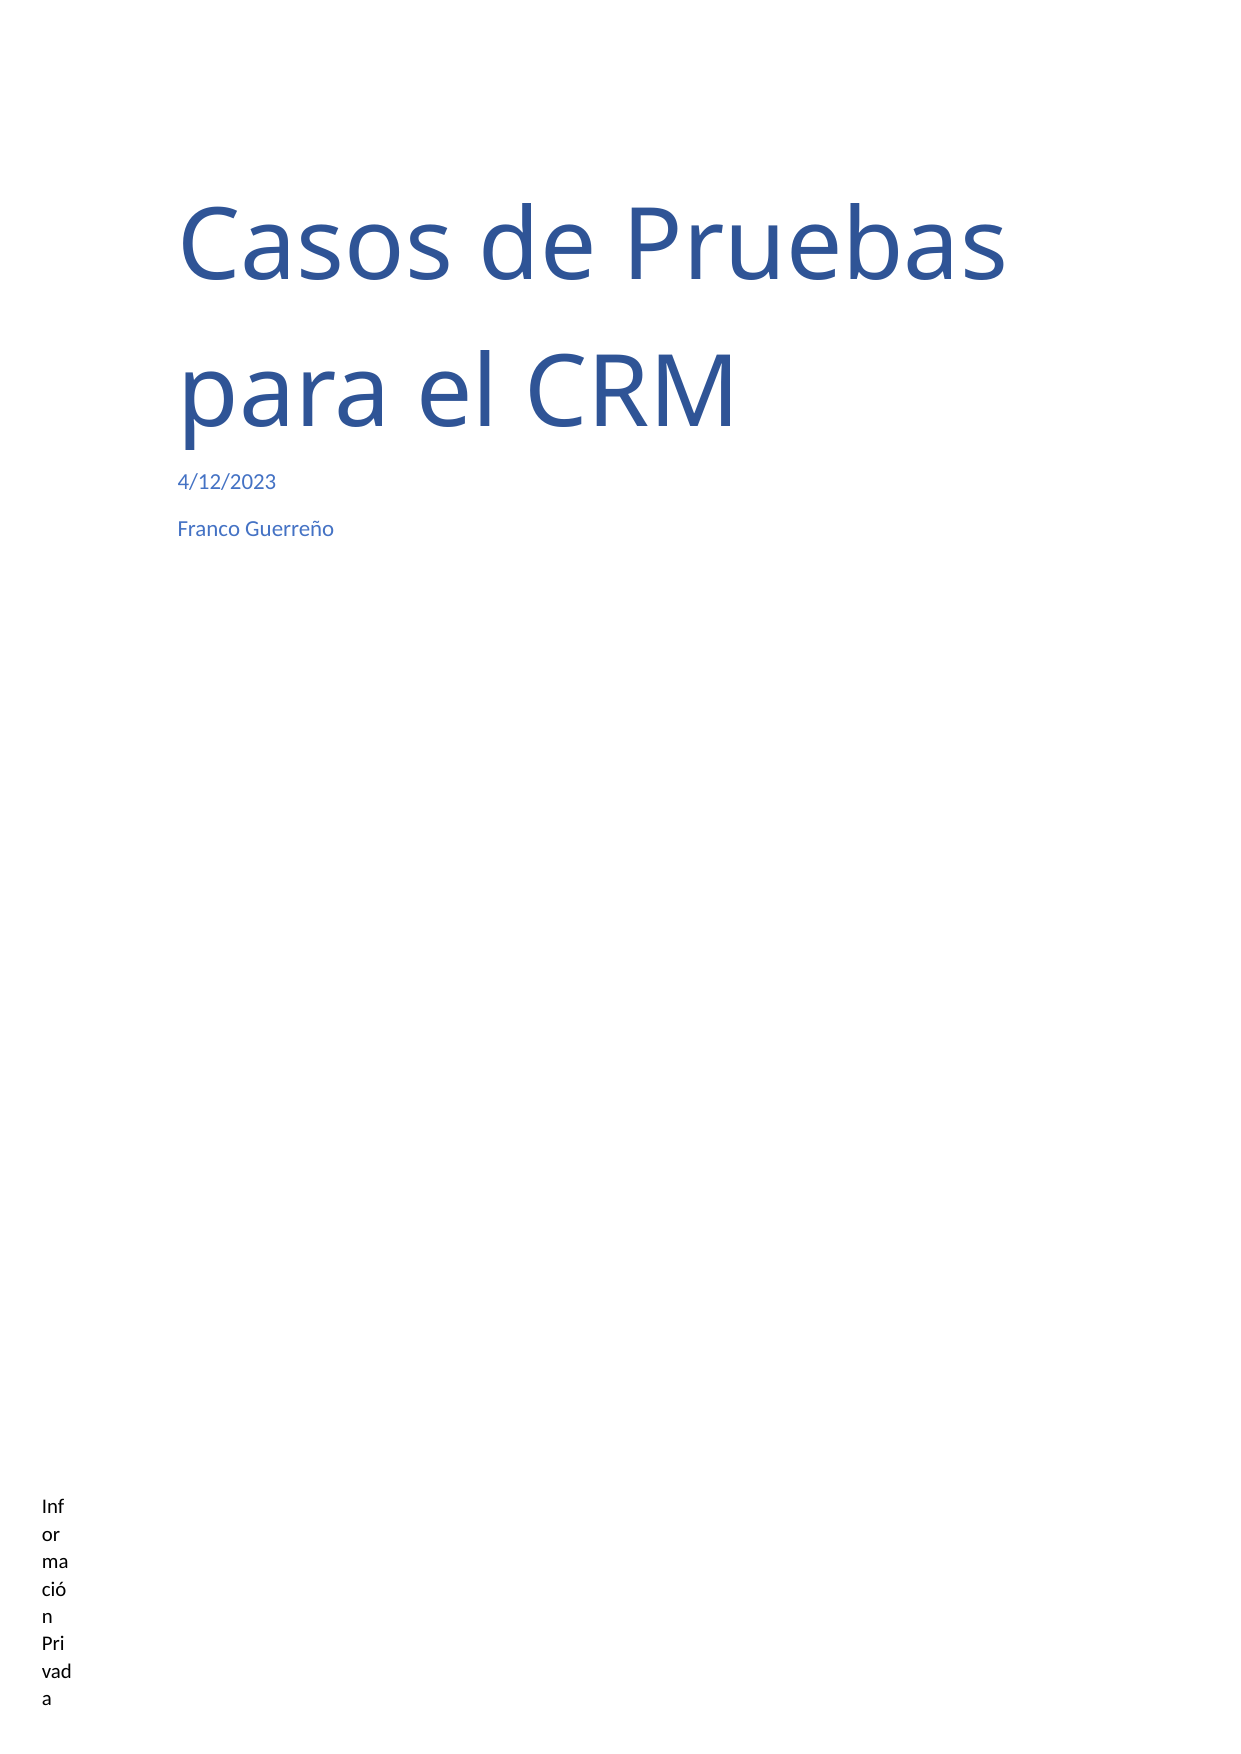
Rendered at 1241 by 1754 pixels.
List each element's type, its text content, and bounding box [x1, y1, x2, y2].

subtitle Casos de Pruebas para el CRM [177, 173, 1063, 456]
text 4/12/2023 [177, 467, 1063, 495]
text Franco Guerreño [177, 514, 1063, 542]
